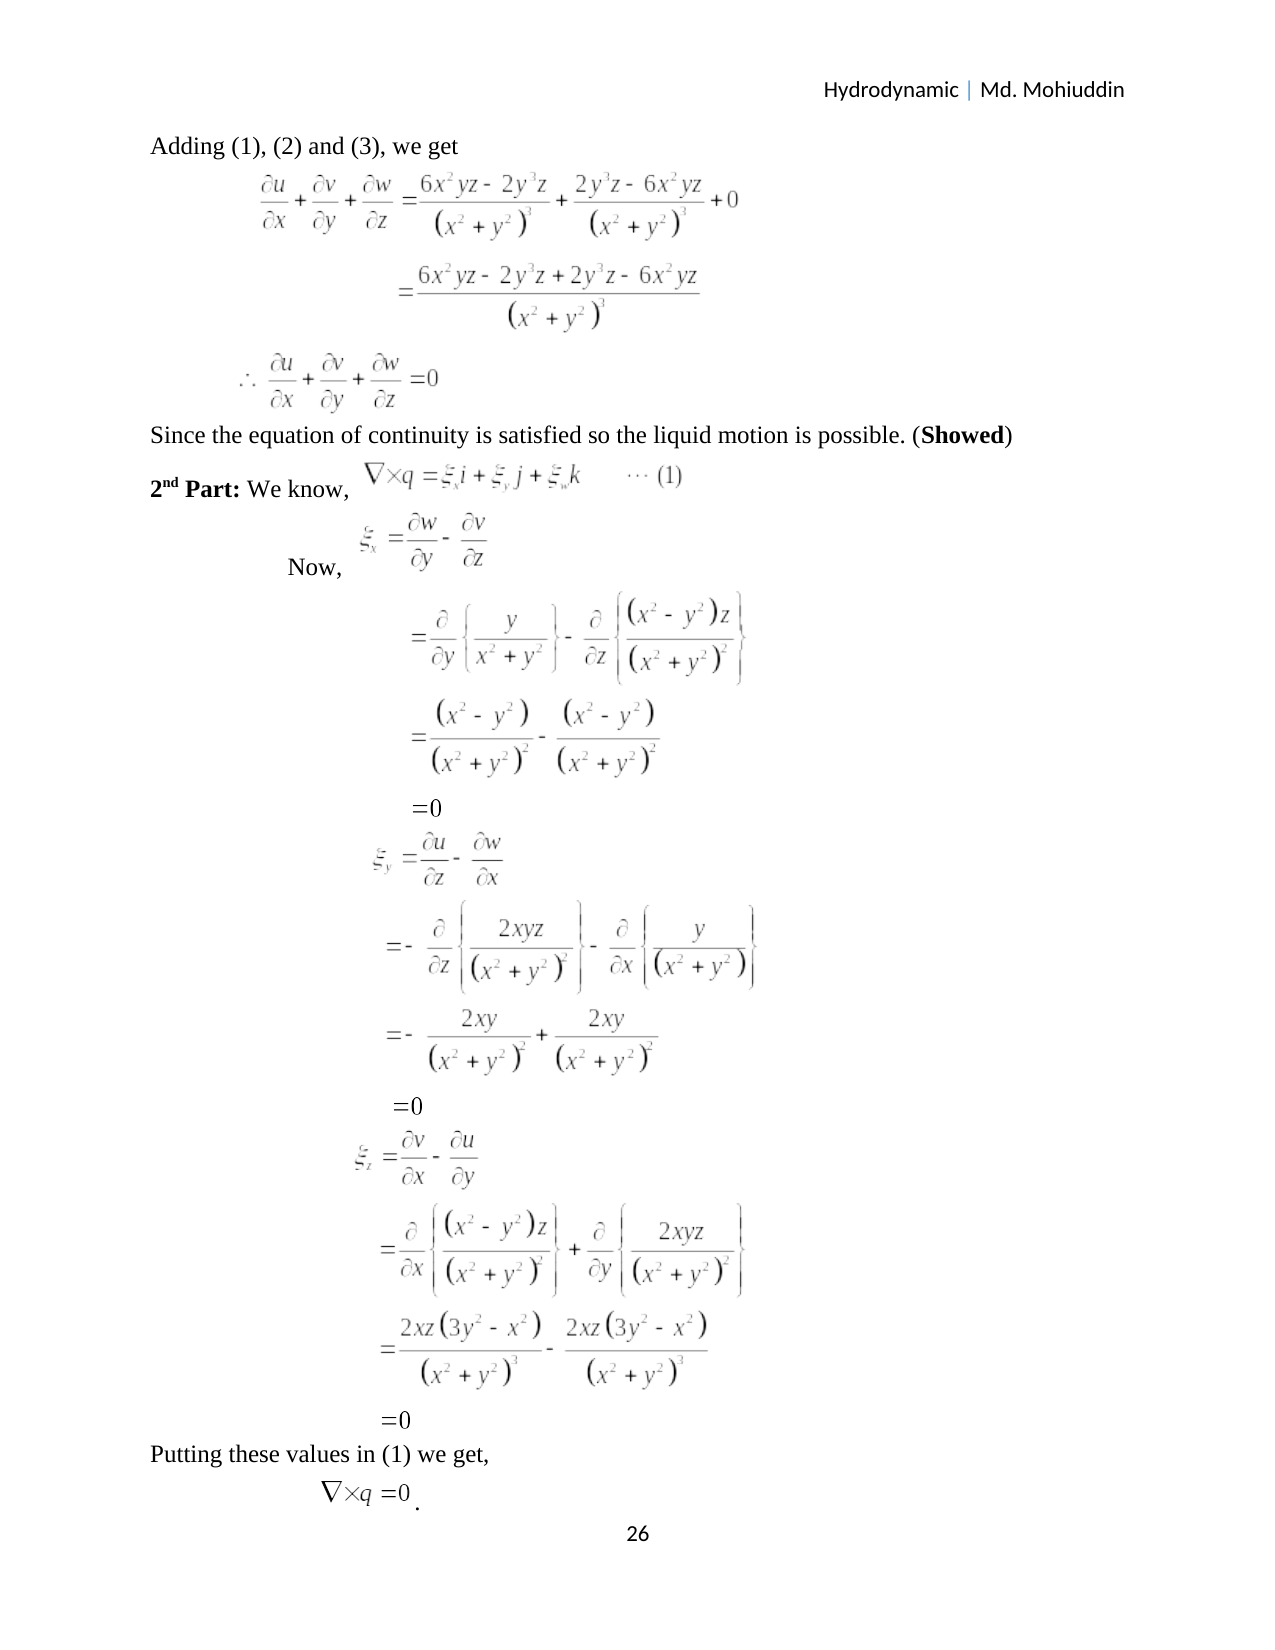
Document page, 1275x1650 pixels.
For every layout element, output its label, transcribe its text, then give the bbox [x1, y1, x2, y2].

text Now, [150, 507, 1125, 581]
text Putting these values in (1) we get, [150, 1439, 1125, 1467]
text Since the equation of continuity is satisfied so the liquid motion is possible. (Showed) [150, 421, 1125, 449]
text . [150, 1472, 1125, 1516]
text 2nd Part: We know, [150, 454, 1125, 503]
text Adding (1), (2) and (3), we get [150, 131, 1125, 160]
